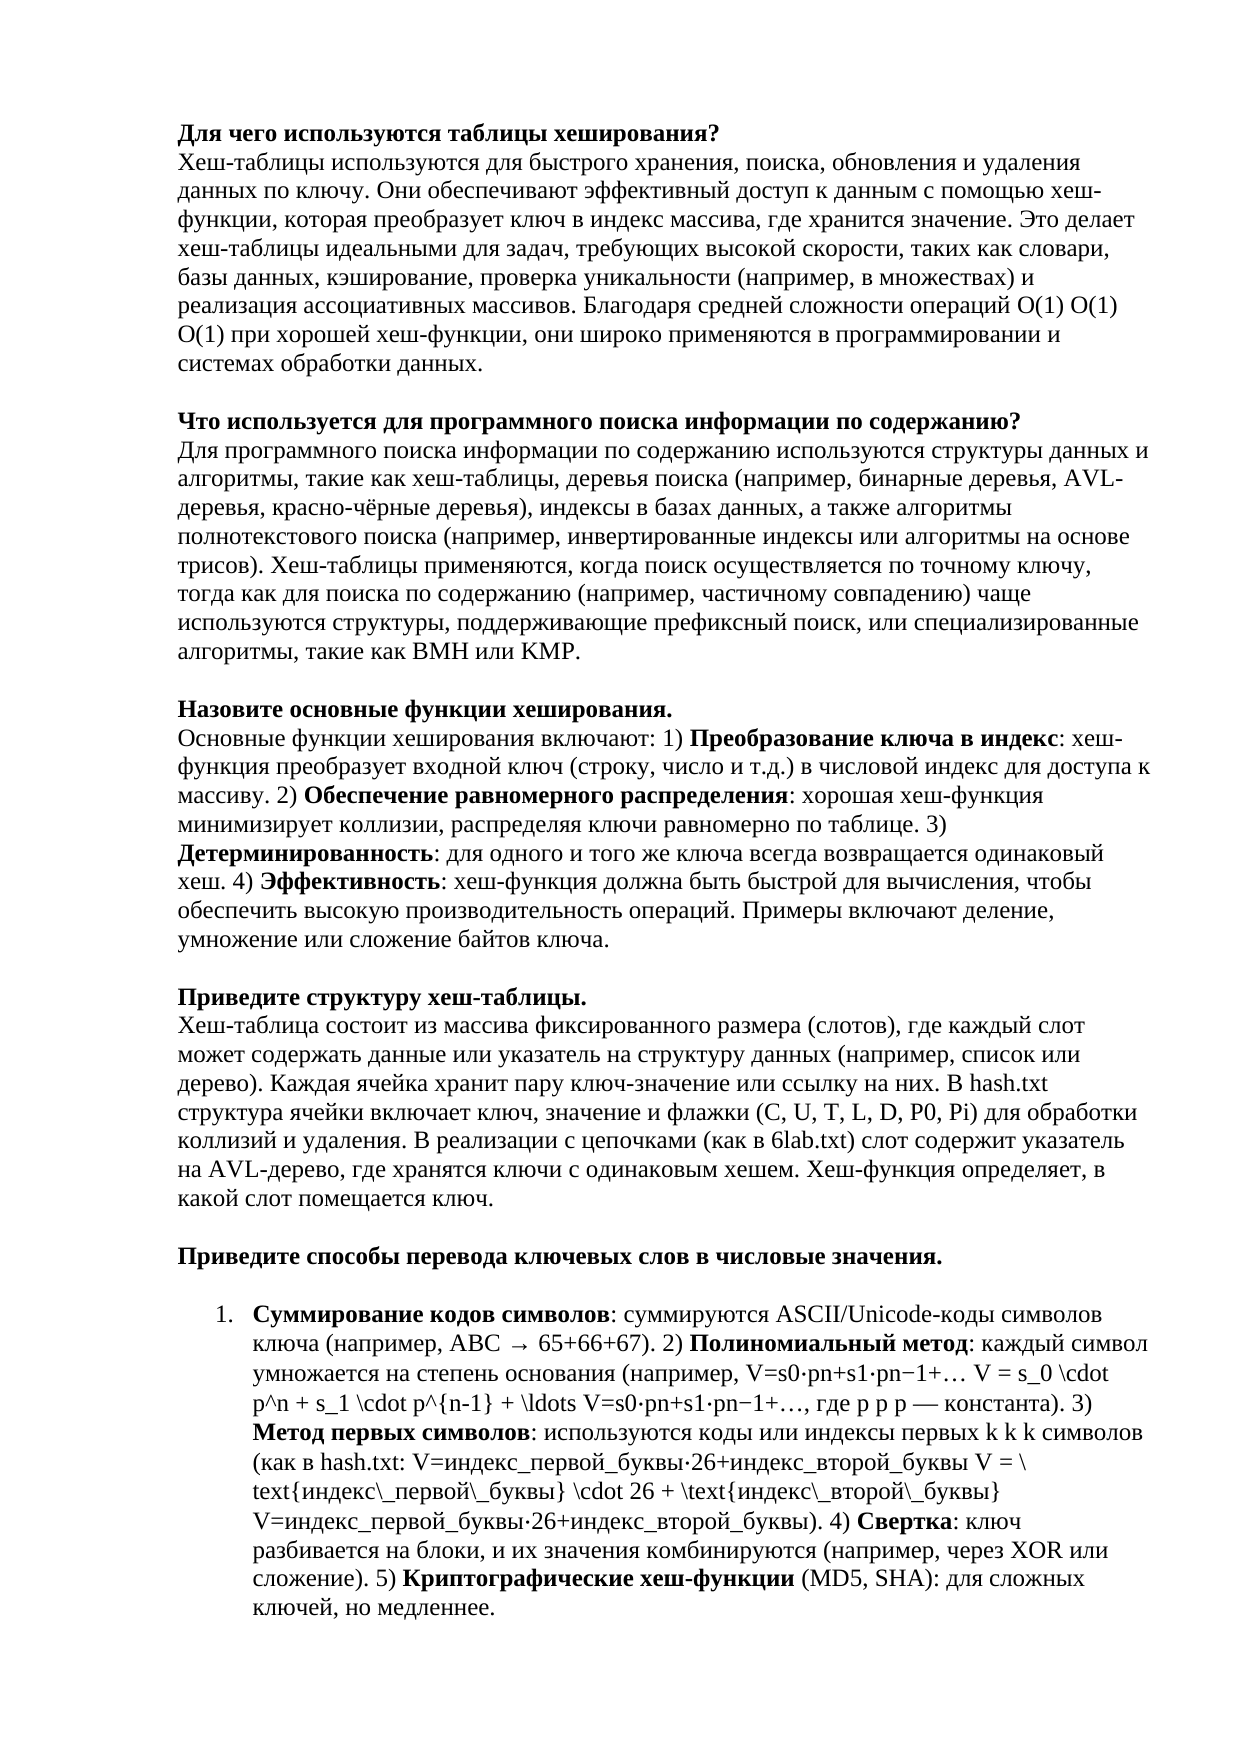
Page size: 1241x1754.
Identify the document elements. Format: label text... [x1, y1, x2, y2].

text Приведите способы перевода ключевых слов в числовые значения. [177, 1241, 1152, 1270]
text Назовите основные функции хеширования. Основные функции хеширования включают: 1) Преобразование ключа в индекс: хеш-функция преобразует входной ключ (строку, число и т.д.) в числовой индекс для доступа к массиву. 2) Обеспечение равномерного распределения: хорошая хеш-функция минимизирует коллизии, распределяя ключи равномерно по таблице. 3) Детерминированность: для одного и того же ключа всегда возвращается одинаковый хеш. 4) Эффективность: хеш-функция должна быть быстрой для вычисления, чтобы обеспечить высокую производительность операций. Примеры включают деление, умножение или сложение байтов ключа. [177, 694, 1152, 953]
list Суммирование кодов символов: суммируются ASCII/Unicode-коды символов ключа (например, ABC → 65+66+67). 2) Полиномиальный метод: каждый символ умножается на степень основания (например, V=s0⋅pn+s1⋅pn−1+… V = s_0 \cdot p^n + s_1 \cdot p^{n-1} + \ldots V=s0​⋅pn+s1​⋅pn−1+…, где p p p — константа). 3) Метод первых символов: используются коды или индексы первых k k k символов (как в hash.txt: V=индекс_первой_буквы⋅26+индекс_второй_буквы V = \text{индекс\_первой\_буквы} \cdot 26 + \text{индекс\_второй\_буквы} V=индекс_первой_буквы⋅26+индекс_второй_буквы). 4) Свертка: ключ разбивается на блоки, и их значения комбинируются (например, через XOR или сложение). 5) Криптографические хеш-функции (MD5, SHA): для сложных ключей, но медленнее. [215, 1299, 1152, 1621]
text Приведите структуру хеш-таблицы. Хеш-таблица состоит из массива фиксированного размера (слотов), где каждый слот может содержать данные или указатель на структуру данных (например, список или дерево). Каждая ячейка хранит пару ключ-значение или ссылку на них. В hash.txt структура ячейки включает ключ, значение и флажки (C, U, T, L, D, P0, Pi) для обработки коллизий и удаления. В реализации с цепочками (как в 6lab.txt) слот содержит указатель на AVL-дерево, где хранятся ключи с одинаковым хешем. Хеш-функция определяет, в какой слот помещается ключ. [177, 982, 1152, 1212]
text Для чего используются таблицы хеширования? Хеш-таблицы используются для быстрого хранения, поиска, обновления и удаления данных по ключу. Они обеспечивают эффективный доступ к данным с помощью хеш-функции, которая преобразует ключ в индекс массива, где хранится значение. Это делает хеш-таблицы идеальными для задач, требующих высокой скорости, таких как словари, базы данных, кэширование, проверка уникальности (например, в множествах) и реализация ассоциативных массивов. Благодаря средней сложности операций O(1) O(1) O(1) при хорошей хеш-функции, они широко применяются в программировании и системах обработки данных. [177, 118, 1152, 377]
text Что используется для программного поиска информации по содержанию? Для программного поиска информации по содержанию используются структуры данных и алгоритмы, такие как хеш-таблицы, деревья поиска (например, бинарные деревья, AVL-деревья, красно-чёрные деревья), индексы в базах данных, а также алгоритмы полнотекстового поиска (например, инвертированные индексы или алгоритмы на основе трисов). Хеш-таблицы применяются, когда поиск осуществляется по точному ключу, тогда как для поиска по содержанию (например, частичному совпадению) чаще используются структуры, поддерживающие префиксный поиск, или специализированные алгоритмы, такие как BMH или KMP. [177, 406, 1152, 665]
